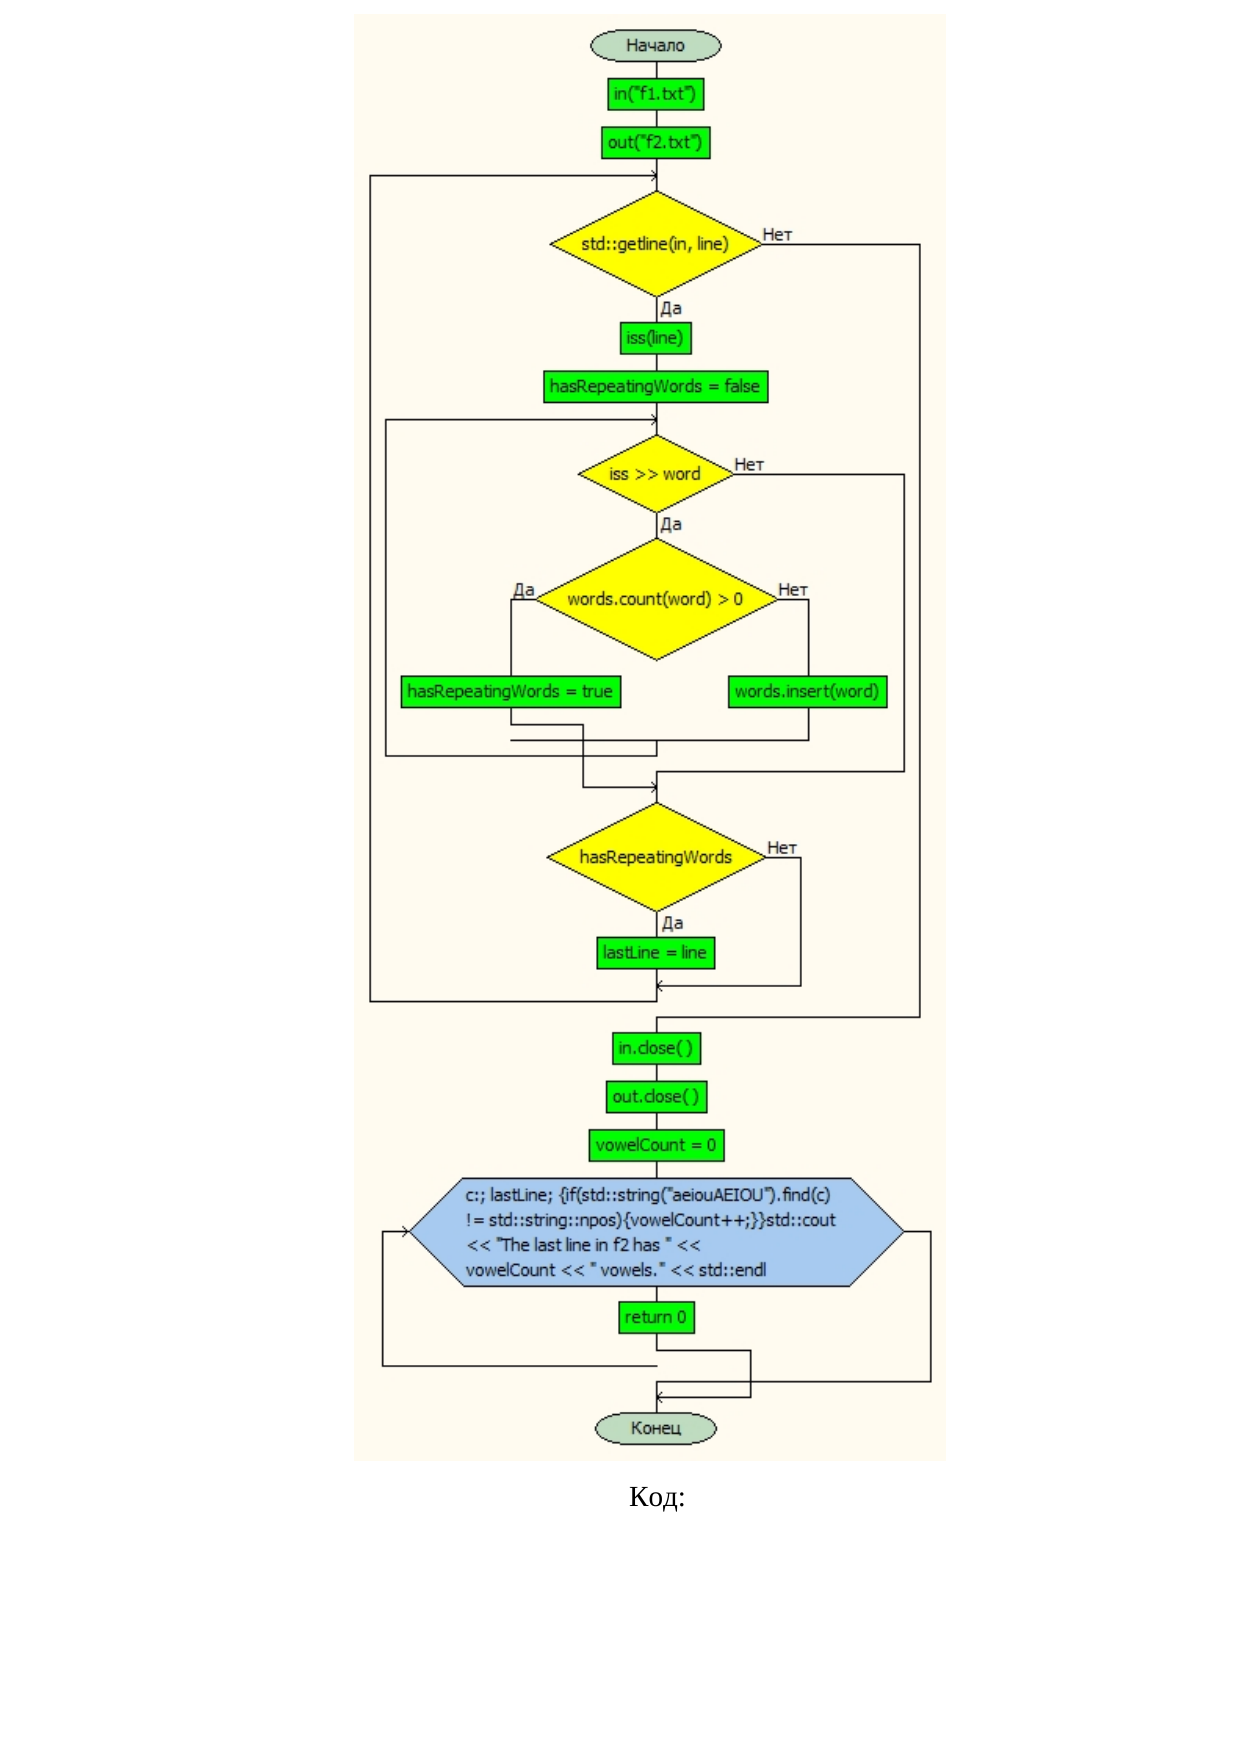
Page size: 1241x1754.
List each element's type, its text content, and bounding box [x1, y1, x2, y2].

picture [354, 14, 946, 1461]
text Код: [177, 1479, 1122, 1513]
